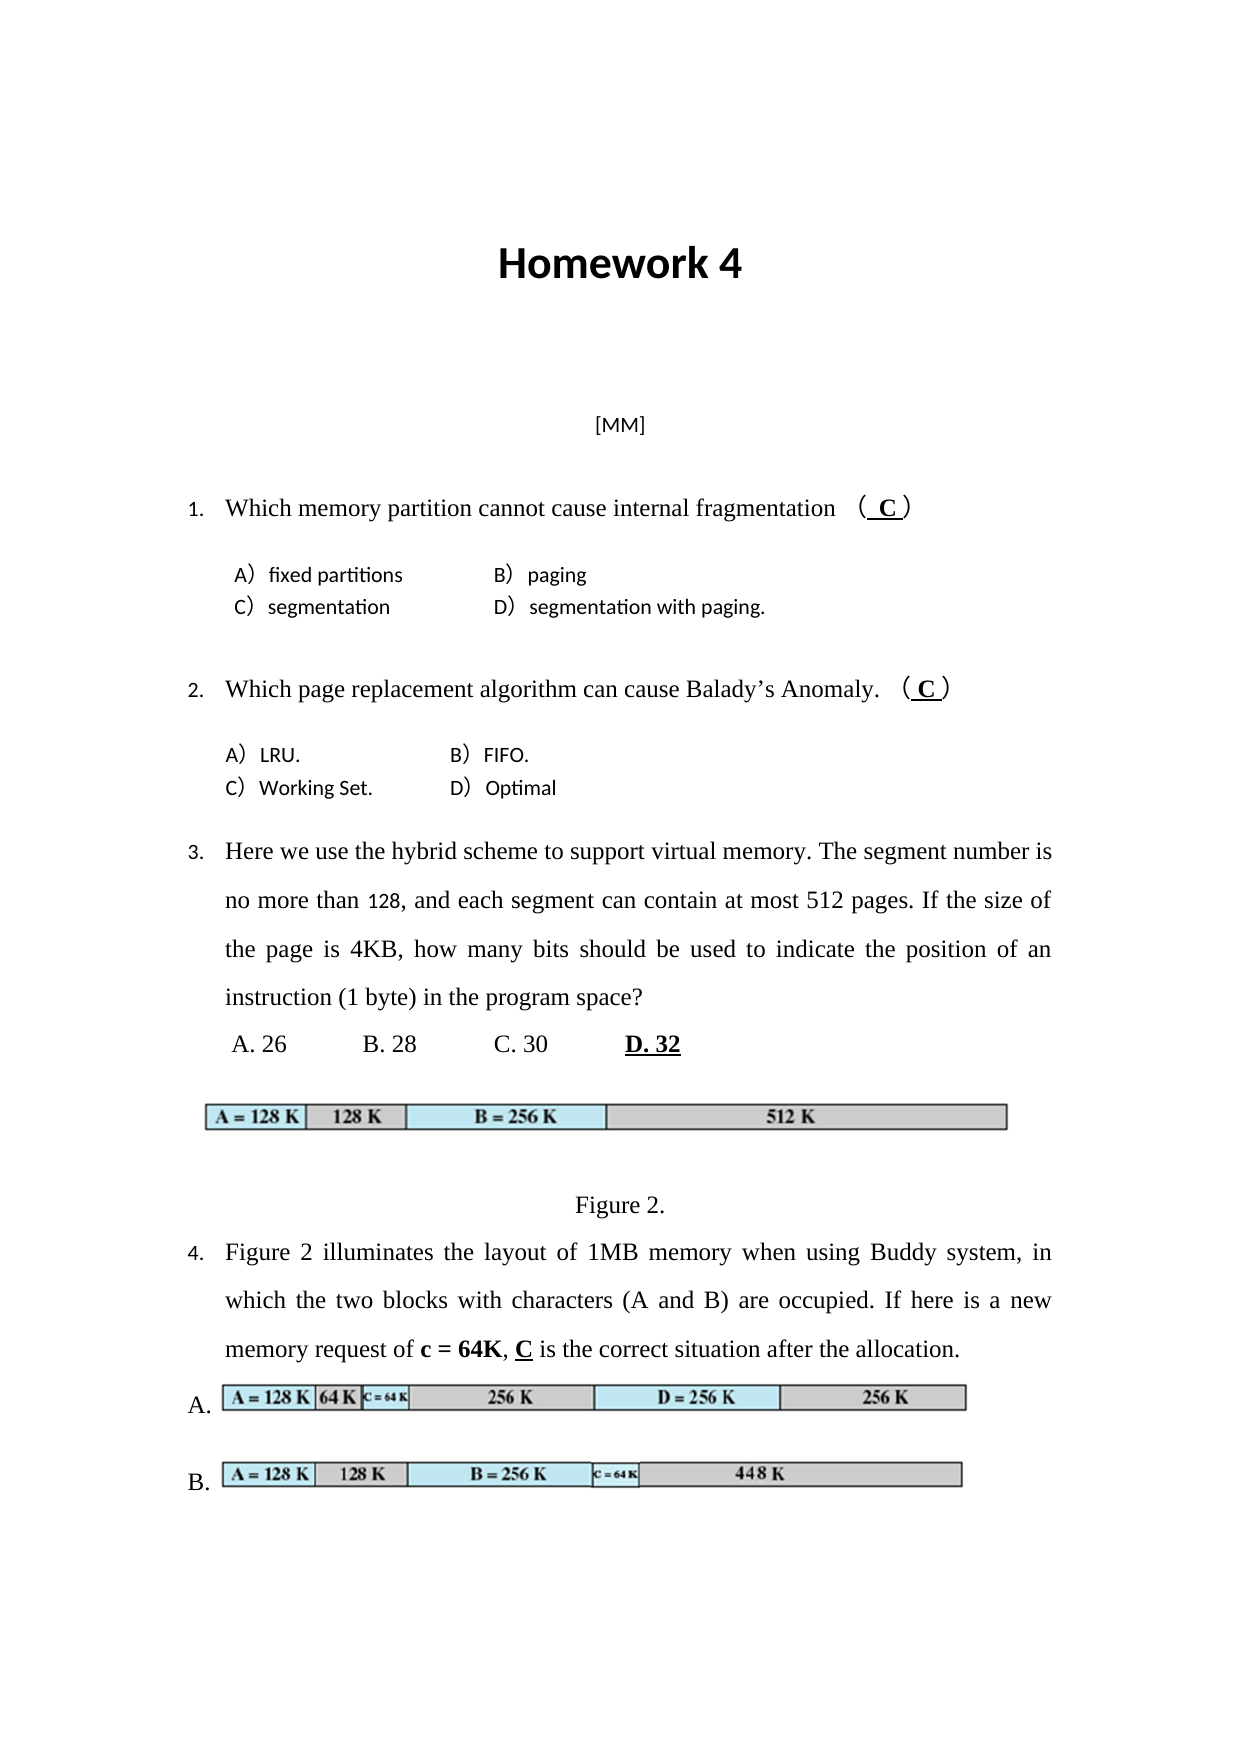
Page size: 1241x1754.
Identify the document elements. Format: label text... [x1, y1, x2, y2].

picture [216, 1458, 964, 1490]
subtitle Homework 4 [187, 230, 1053, 295]
text A）fixed partitions B）paging [234, 556, 1053, 589]
text [MM] [187, 408, 1053, 441]
picture [198, 1099, 1013, 1137]
text A）LRU. B）FIFO. [225, 737, 1053, 769]
list Here we use the hybrid scheme to support virtual memory. The segment number is no more than 128, and each segment can contain at most 512 pages. If the size of the page is 4KB, how many bits should be used to indicate the position of an instruction (1 byte) in the program space? [187, 834, 1053, 1013]
text Figure 2. [187, 1074, 1053, 1221]
text A. 26 B. 28 C. 30 D. 32 [231, 1027, 1053, 1060]
list Which memory partition cannot cause internal fragmentation （ C ） [187, 473, 1053, 538]
list Figure 2 illuminates the layout of 1MB memory when using Buddy system, in which the two blocks with characters (A and B) are occupied. If here is a new memory request of c = 64K, C is the correct situation after the allocation. [187, 1235, 1053, 1365]
list Which page replacement algorithm can cause Balady’s Anomaly. （ C ） [187, 654, 1053, 719]
text C）Working Set. D）Optimal [225, 769, 1053, 802]
text C）segmentation D）segmentation with paging. [234, 589, 1053, 621]
picture [218, 1379, 970, 1414]
